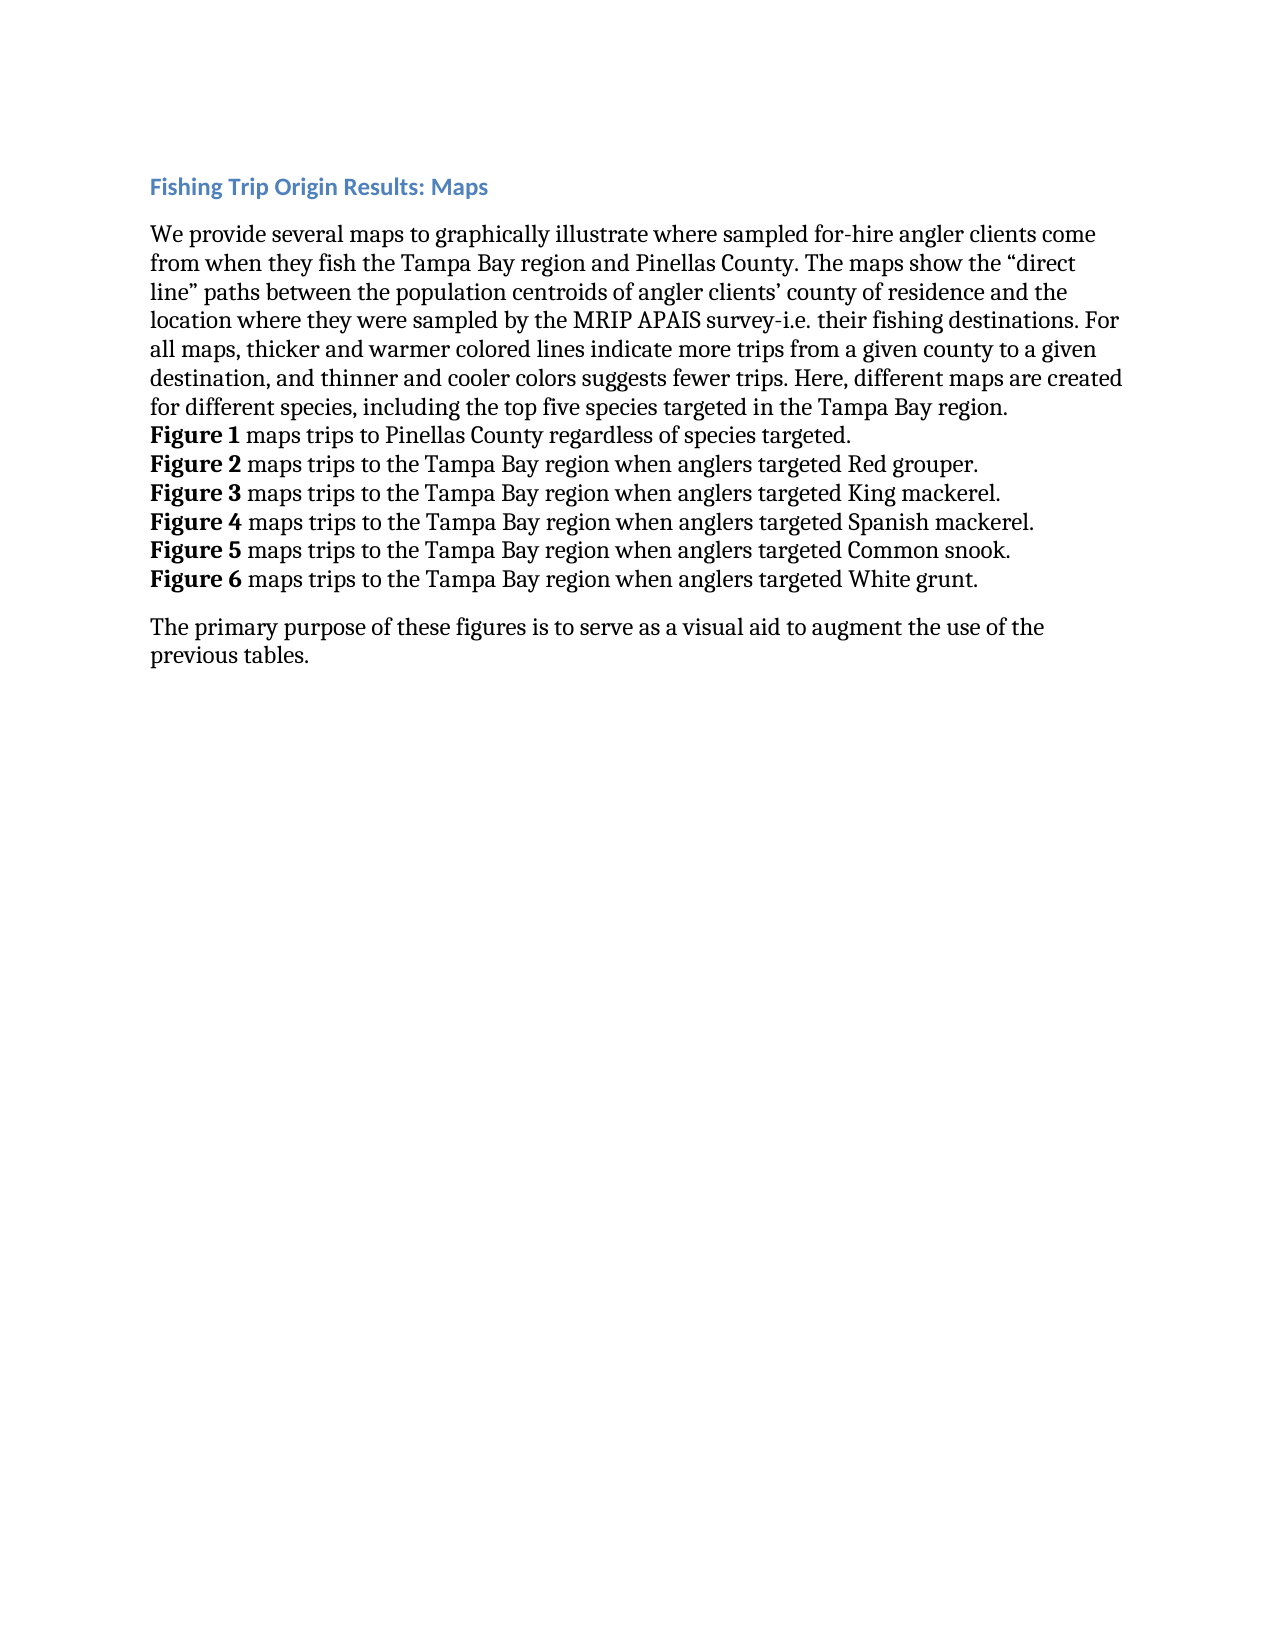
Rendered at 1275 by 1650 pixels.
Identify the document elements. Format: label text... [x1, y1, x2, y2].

text We provide several maps to graphically illustrate where sampled for-hire angler clients come from when they fish the Tampa Bay region and Pinellas County. The maps show the “direct line” paths between the population centroids of angler clients’ county of residence and the location where they were sampled by the MRIP APAIS survey-i.e. their fishing destinations. For all maps, thicker and warmer colored lines indicate more trips from a given county to a given destination, and thinner and cooler colors suggests fewer trips. Here, different maps are created for different species, including the top five species targeted in the Tampa Bay region. Figure 1 maps trips to Pinellas County regardless of species targeted. Figure 2 maps trips to the Tampa Bay region when anglers targeted Red grouper. Figure 3 maps trips to the Tampa Bay region when anglers targeted King mackerel. Figure 4 maps trips to the Tampa Bay region when anglers targeted Spanish mackerel. Figure 5 maps trips to the Tampa Bay region when anglers targeted Common snook. Figure 6 maps trips to the Tampa Bay region when anglers targeted White grunt. [150, 220, 1125, 594]
subtitle Fishing Trip Origin Results: Maps [150, 171, 1125, 201]
text The primary purpose of these figures is to serve as a visual aid to augment the use of the previous tables. [150, 613, 1125, 670]
